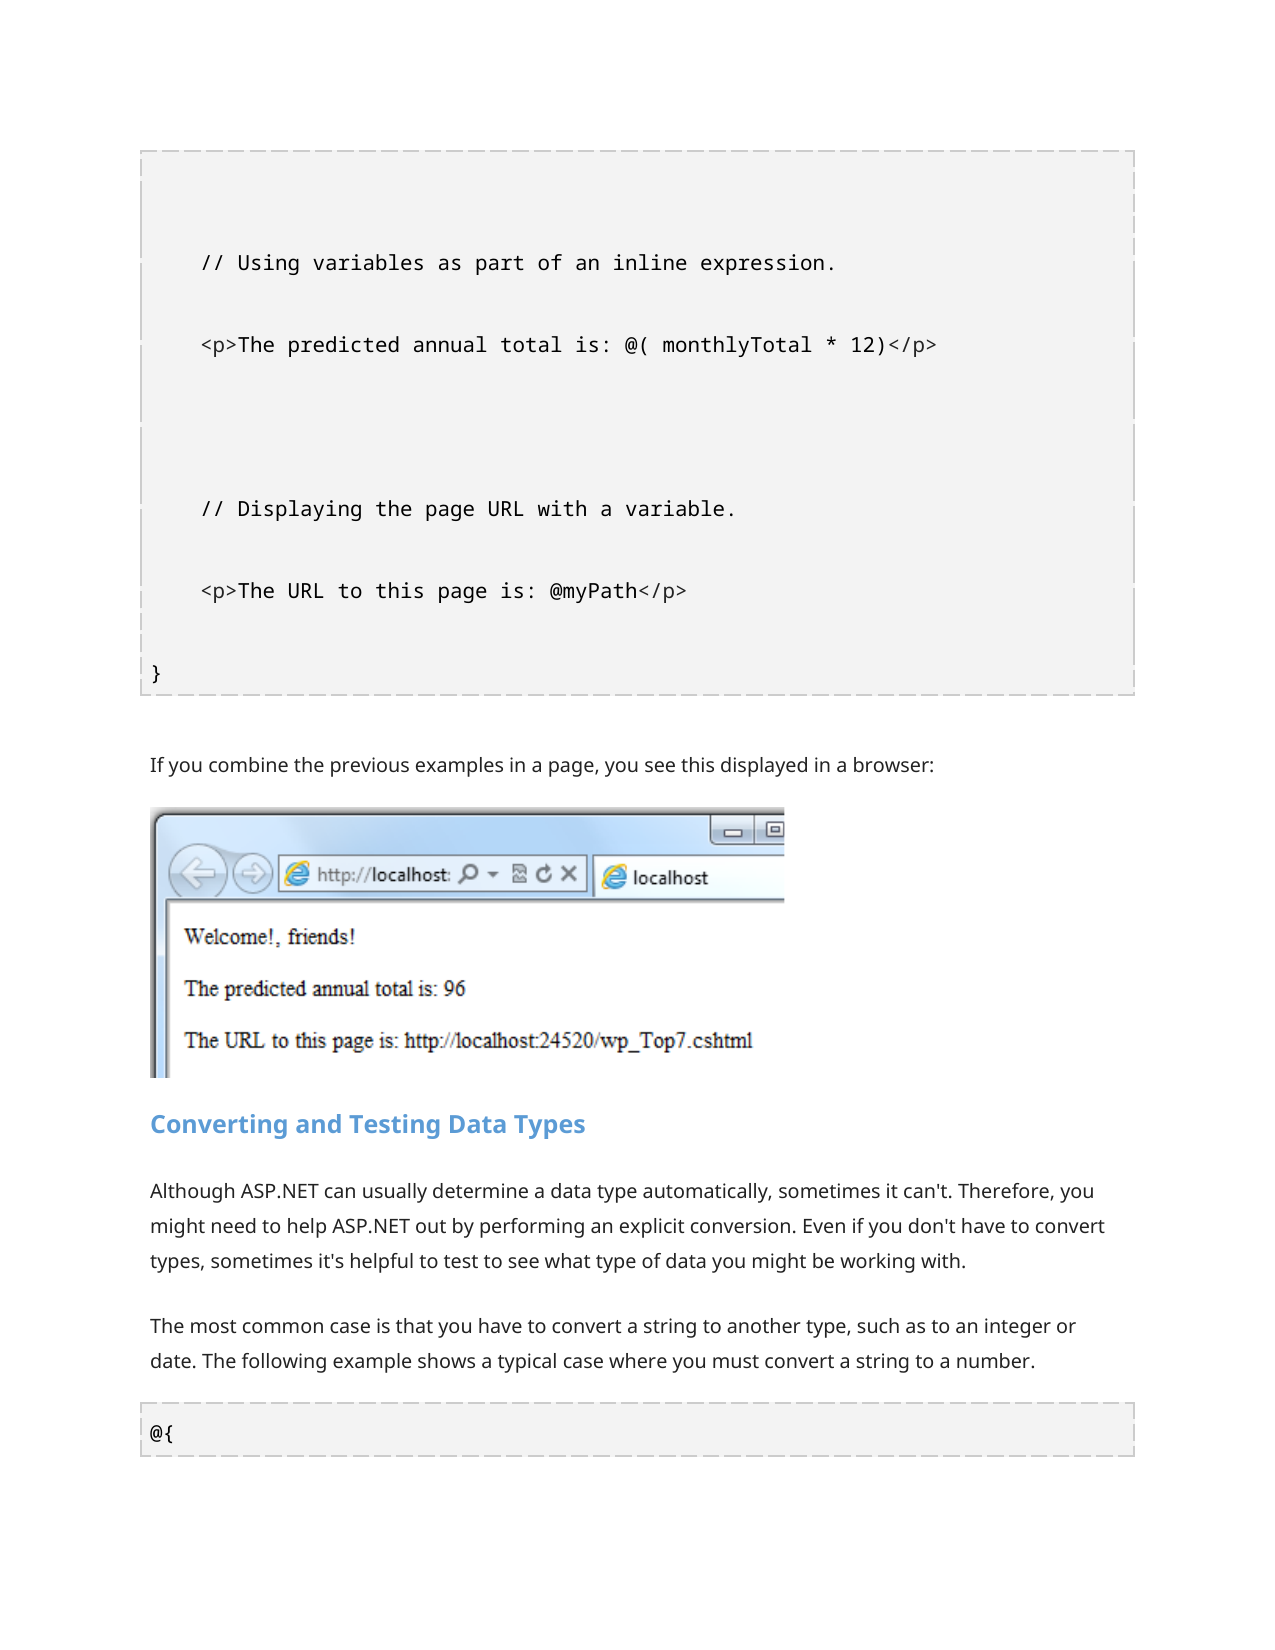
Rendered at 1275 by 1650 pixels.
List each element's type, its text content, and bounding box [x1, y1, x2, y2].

text The most common case is that you have to convert a string to another type, such as to an integer or date. The following example shows a typical case where you must convert a string to a number. [150, 1304, 1125, 1374]
text // Displaying the page URL with a variable. [140, 477, 1135, 522]
text Although ASP.NET can usually determine a data type automatically, sometimes it can't. Therefore, you might need to help ASP.NET out by performing an explicit conversion. Even if you don't have to convert types, sometimes it's helpful to test to see what type of data you might be working with. [150, 1170, 1125, 1275]
text } [140, 641, 1135, 696]
picture [150, 807, 785, 1078]
text <p>The URL to this page is: @myPath</p> [140, 559, 1135, 604]
text <p>The predicted annual total is: @( monthlyTotal * 12)</p> [140, 314, 1135, 359]
text @{ [140, 1402, 1135, 1457]
text // Using variables as part of an inline expression. [140, 232, 1135, 277]
text If you combine the previous examples in a page, you see this displayed in a browser: [150, 743, 1125, 778]
subtitle Converting and Testing Data Types [150, 1106, 1125, 1141]
